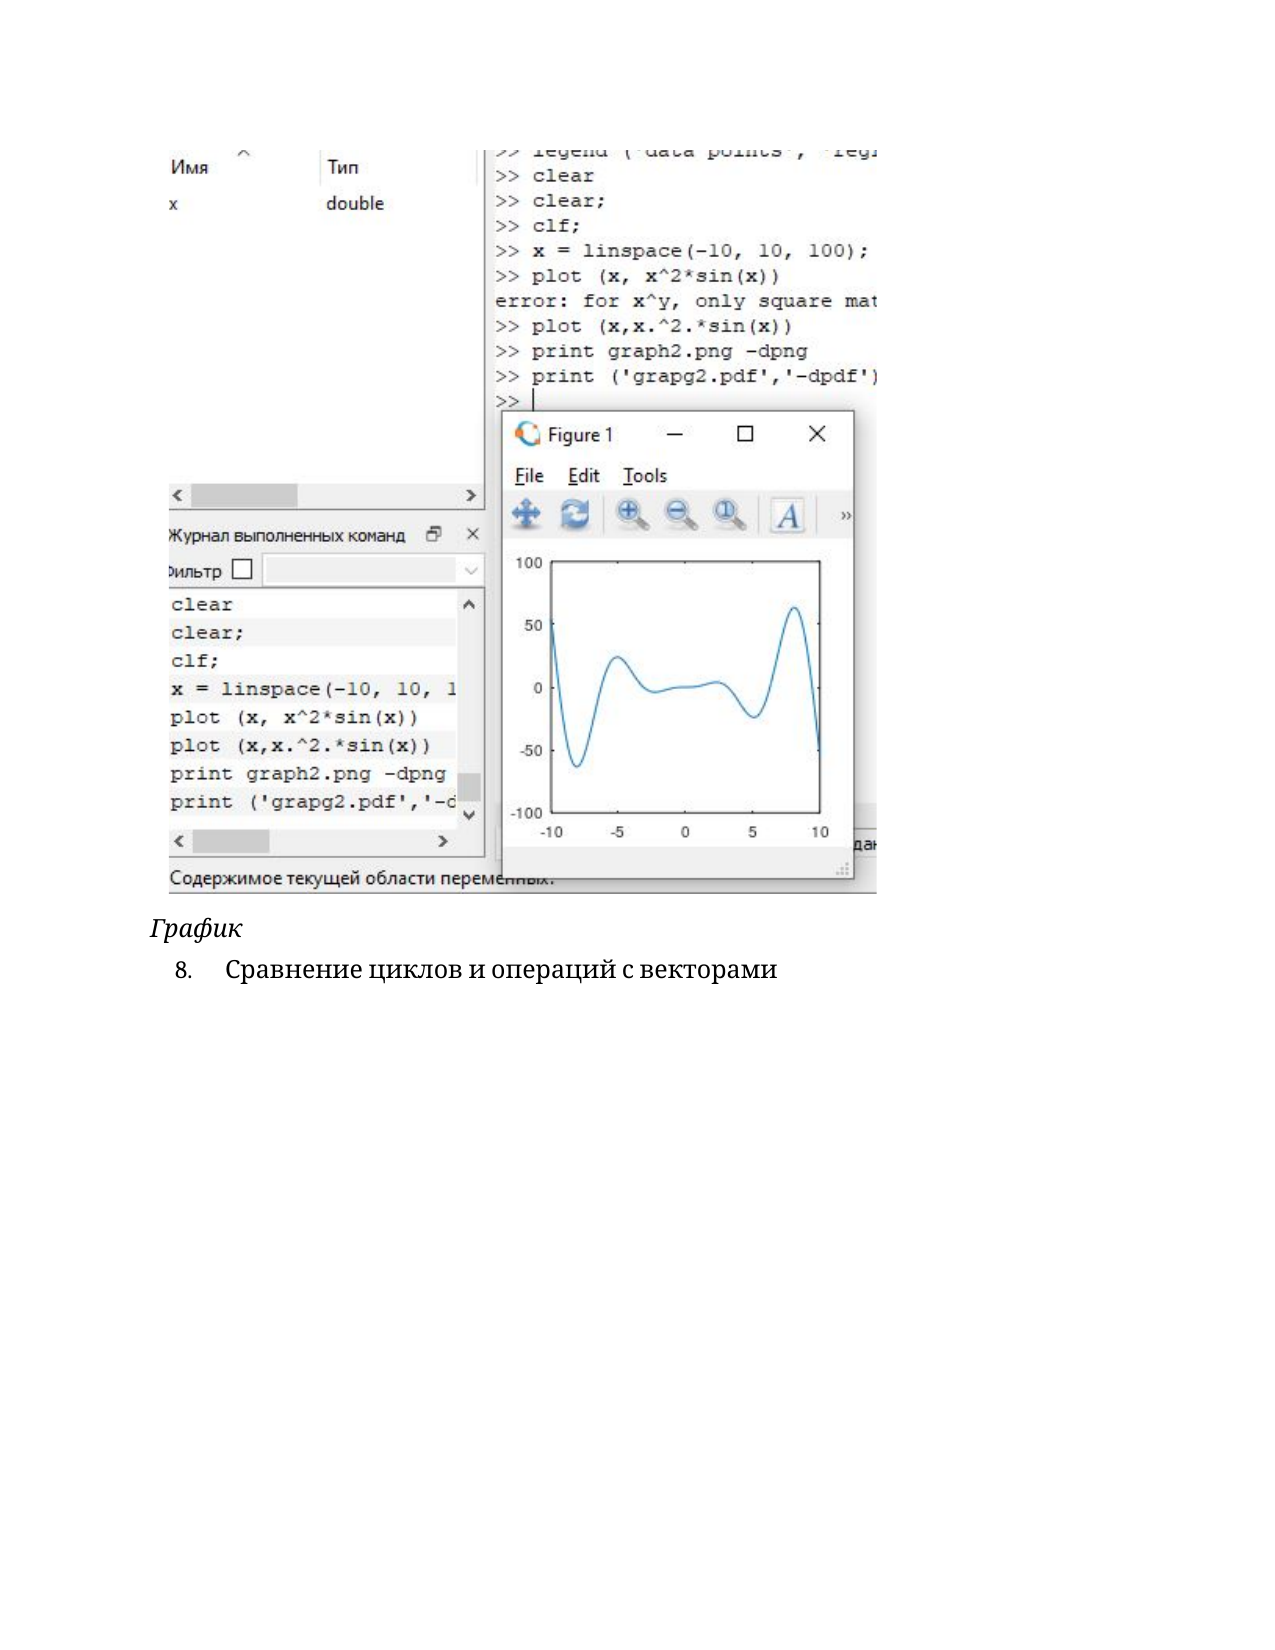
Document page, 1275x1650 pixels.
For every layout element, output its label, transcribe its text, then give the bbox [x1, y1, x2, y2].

list Сравнение циклов и операций с векторами [175, 956, 1125, 984]
text График [150, 914, 1125, 943]
picture [168, 150, 877, 894]
